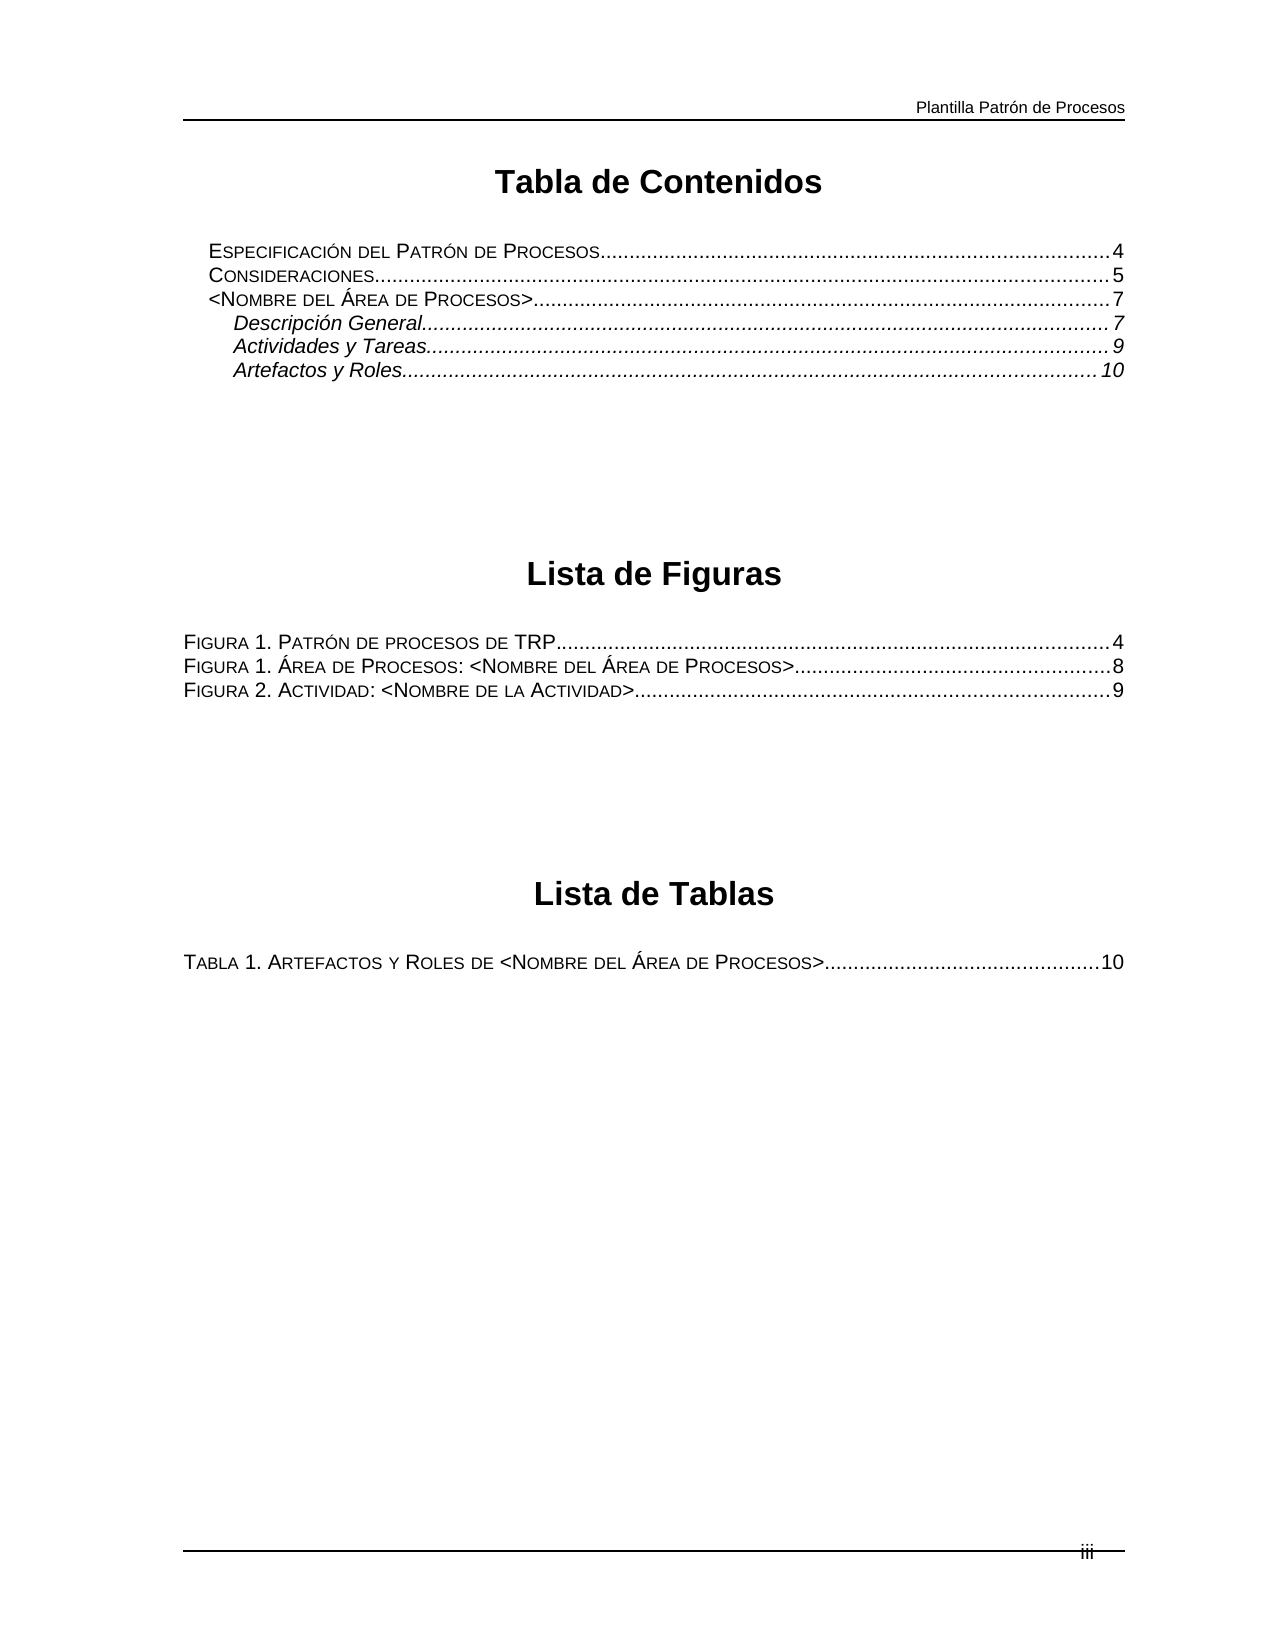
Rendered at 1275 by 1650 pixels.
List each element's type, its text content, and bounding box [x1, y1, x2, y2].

text Especificación del Patrón de Procesos 4 [208, 238, 1125, 262]
text Figura 1. Patrón de procesos de TRP. 4 [183, 630, 1125, 654]
text Actividades y Tareas 9 [233, 334, 1125, 358]
text Lista de Tablas [183, 874, 1125, 912]
text Tabla de Contenidos [183, 162, 1125, 201]
text <Nombre del Área de Procesos> 7 [208, 286, 1125, 310]
text Figura 2. Actividad: <Nombre de la Actividad>. 9 [183, 678, 1125, 702]
text Tabla 1. Artefactos y Roles de <Nombre del Área de Procesos>. 10 [183, 950, 1125, 974]
text Lista de Figuras [183, 554, 1125, 592]
text Descripción General 7 [233, 310, 1125, 334]
text Consideraciones 5 [208, 262, 1125, 286]
text Artefactos y Roles 10 [233, 358, 1125, 382]
text Figura 1. Área de Procesos: <Nombre del Área de Procesos>. 8 [183, 654, 1125, 678]
